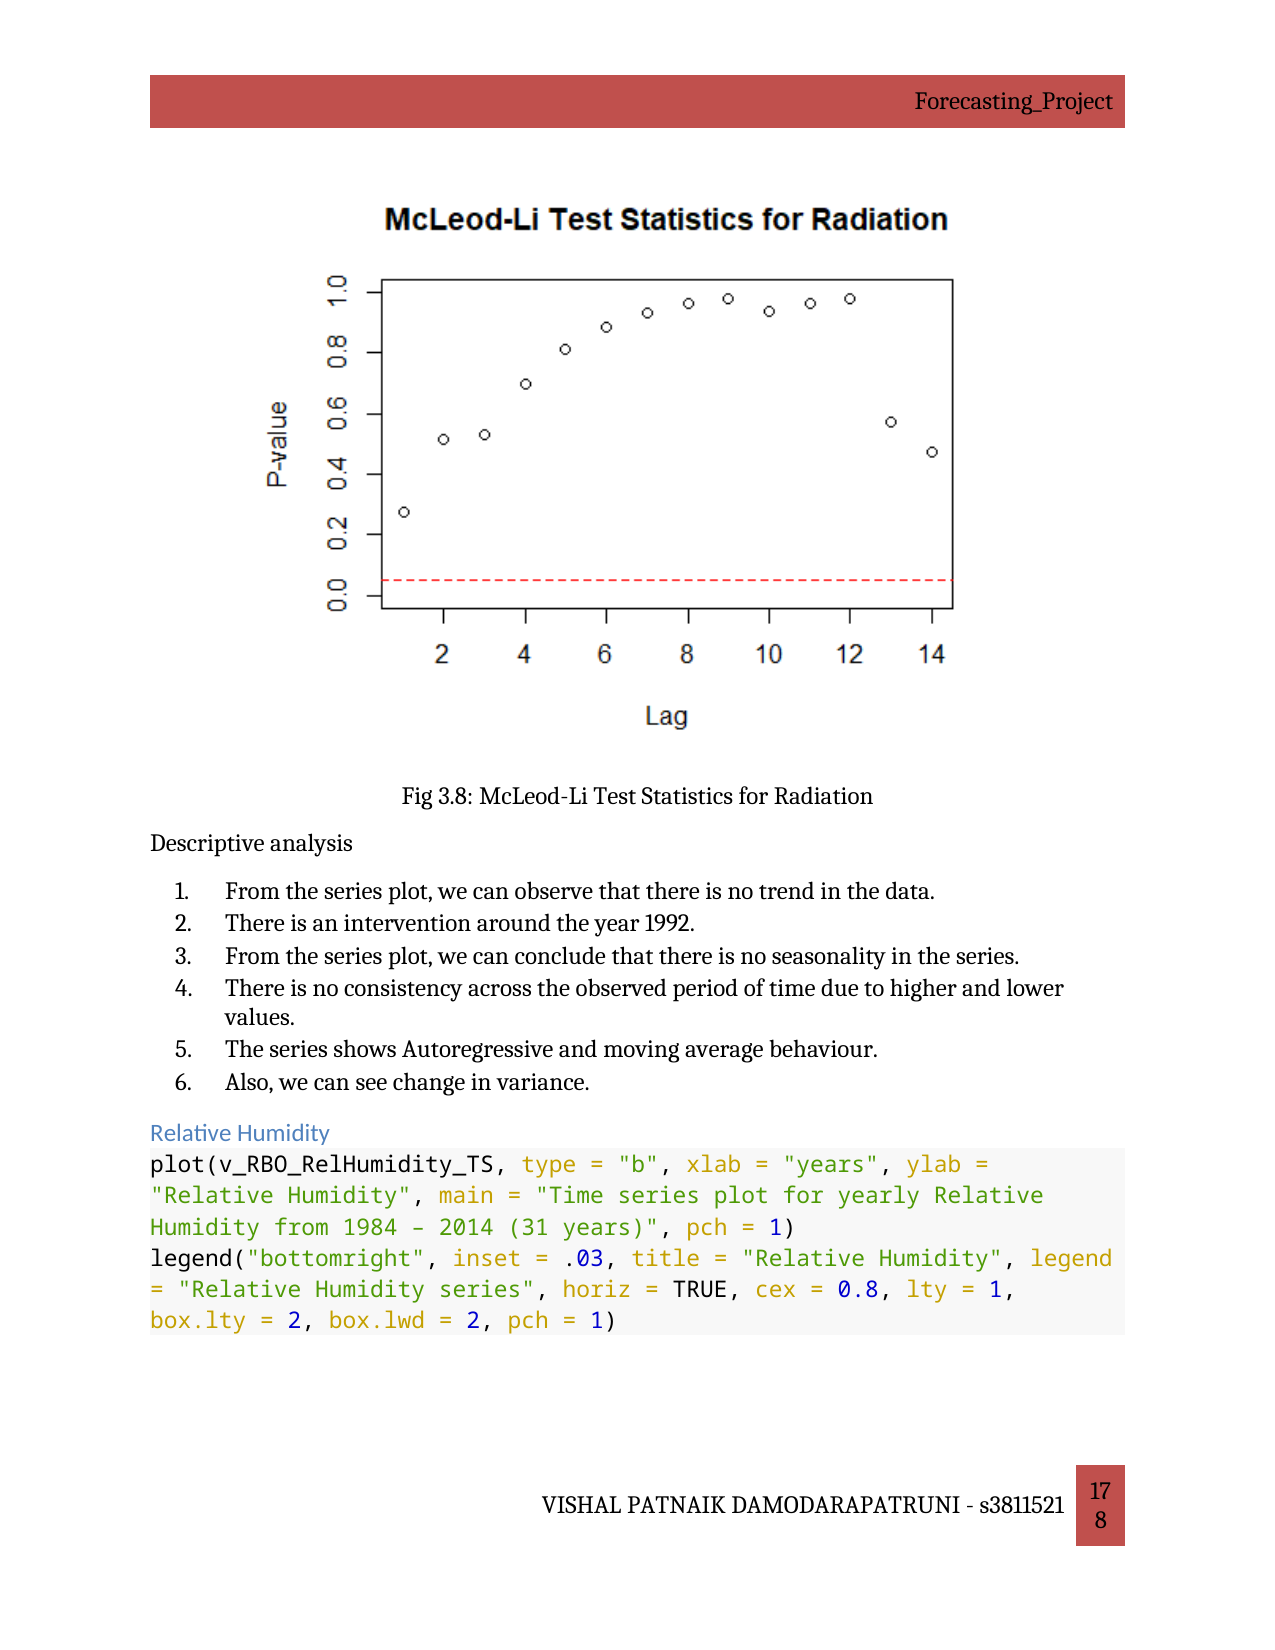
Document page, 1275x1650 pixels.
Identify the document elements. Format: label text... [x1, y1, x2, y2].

text Fig 3.8: McLeod-Li Test Statistics for Radiation [150, 782, 1125, 810]
text Descriptive analysis [150, 829, 1125, 858]
list From the series plot, we can observe that there is no trend in the data. [175, 877, 1125, 905]
subtitle Relative Humidity [150, 1117, 1125, 1148]
text plot(v_RBO_RelHumidity_TS, type = "b", xlab = "years", ylab = "Relative Humidity", main = "Time series plot for yearly Relative Humidity from 1984 – 2014 (31 years)", pch = 1) legend("bottomright", inset = .03, title = "Relative Humidity", legend = "Relative Humidity series", horiz = TRUE, cex = 0.8, lty = 1, box.lty = 2, box.lwd = 2, pch = 1) [617, 1148, 1125, 1335]
picture [258, 156, 1017, 763]
list The series shows Autoregressive and moving average behaviour. [175, 1035, 1125, 1064]
list Also, we can see change in variance. [175, 1068, 1125, 1097]
list There is no consistency across the observed period of time due to higher and lower values. [175, 974, 1125, 1032]
list There is an intervention around the year 1992. [175, 909, 1125, 938]
list From the series plot, we can conclude that there is no seasonality in the series. [175, 942, 1125, 970]
